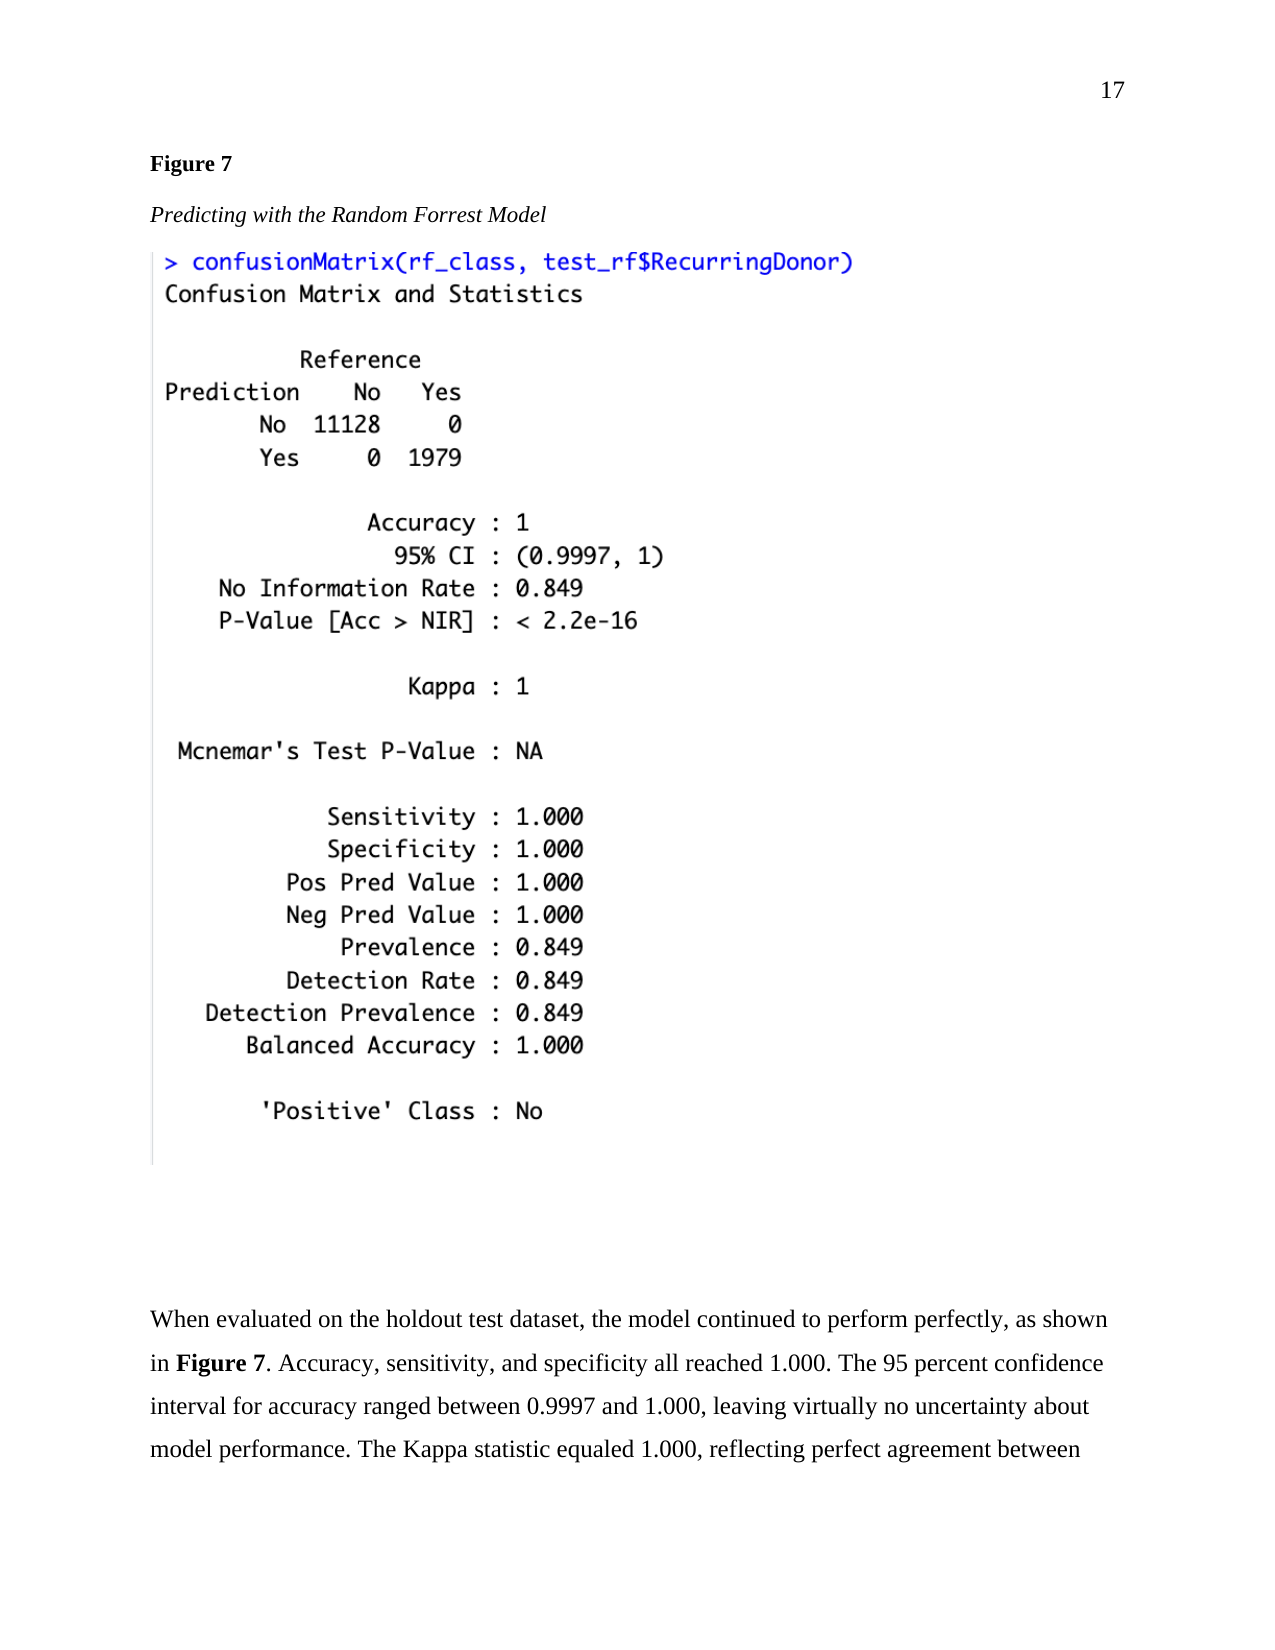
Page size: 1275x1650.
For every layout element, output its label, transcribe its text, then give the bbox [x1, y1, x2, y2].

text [150, 1304, 1125, 1463]
text Predicting with the Random Forrest Model [150, 201, 1125, 227]
text Figure 7 [150, 150, 1125, 176]
picture [150, 252, 1084, 1165]
